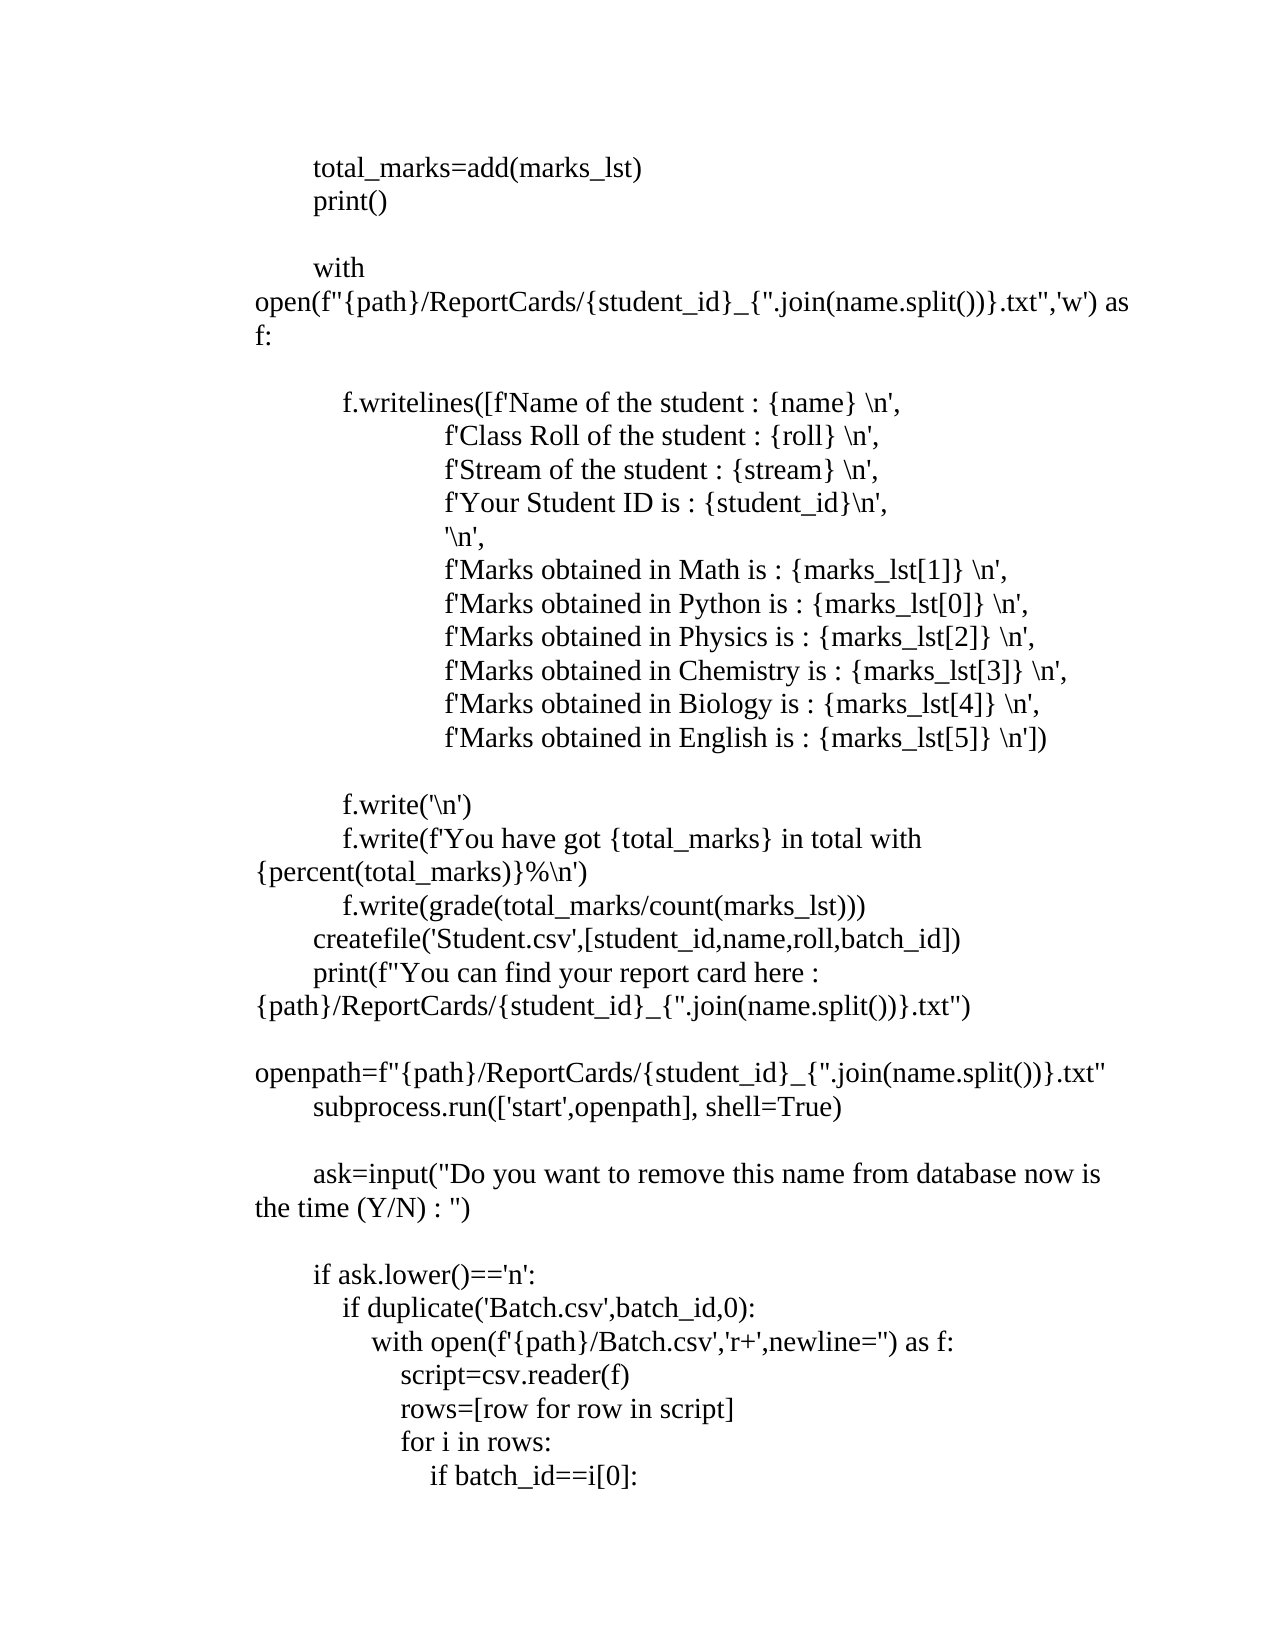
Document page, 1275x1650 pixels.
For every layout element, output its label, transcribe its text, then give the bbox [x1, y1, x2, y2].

list f'Marks obtained in Math is : {marks_lst[1]} \n', [254, 552, 1144, 586]
list ask=input("Do you want to remove this name from database now is the time (Y/N) : ") [254, 1156, 1144, 1223]
list f'Stream of the student : {stream} \n', [254, 452, 1144, 485]
list f.write(f'You have got {total_marks} in total with {percent(total_marks)}%\n') [254, 821, 1144, 888]
list if duplicate('Batch.csv',batch_id,0): [254, 1290, 1144, 1324]
list f'Marks obtained in Chemistry is : {marks_lst[3]} \n', [254, 653, 1144, 687]
list f'Marks obtained in English is : {marks_lst[5]} \n']) [254, 720, 1144, 754]
list f.write('\n') [254, 787, 1144, 821]
list '\n', [254, 519, 1144, 552]
list f.writelines([f'Name of the student : {name} \n', [254, 385, 1144, 418]
list f'Your Student ID is : {student_id}\n', [254, 485, 1144, 519]
list f.write(grade(total_marks/count(marks_lst))) [254, 888, 1144, 921]
list createfile('Student.csv',[student_id,name,roll,batch_id]) [254, 921, 1144, 955]
list subprocess.run(['start',openpath], shell=True) [254, 1089, 1144, 1123]
list if ask.lower()=='n': [254, 1257, 1144, 1290]
list f'Marks obtained in Python is : {marks_lst[0]} \n', [254, 586, 1144, 619]
list f'Class Roll of the student : {roll} \n', [254, 418, 1144, 452]
list print(f"You can find your report card here : {path}/ReportCards/{student_id}_{''.join(name.split())}.txt") [254, 955, 1144, 1022]
list print() [254, 183, 1144, 217]
list total_marks=add(marks_lst) [254, 150, 1144, 183]
list script=csv.reader(f) [254, 1357, 1144, 1391]
list for i in rows: [254, 1424, 1144, 1458]
list openpath=f"{path}/ReportCards/{student_id}_{''.join(name.split())}.txt" [254, 1022, 1144, 1089]
list f'Marks obtained in Biology is : {marks_lst[4]} \n', [254, 687, 1144, 720]
list with open(f'{path}/Batch.csv','r+',newline='') as f: [254, 1324, 1144, 1357]
list f'Marks obtained in Physics is : {marks_lst[2]} \n', [254, 619, 1144, 653]
list if batch_id==i[0]: [254, 1458, 1144, 1492]
list with open(f"{path}/ReportCards/{student_id}_{''.join(name.split())}.txt",'w') as f: [254, 251, 1144, 351]
list rows=[row for row in script] [254, 1391, 1144, 1424]
